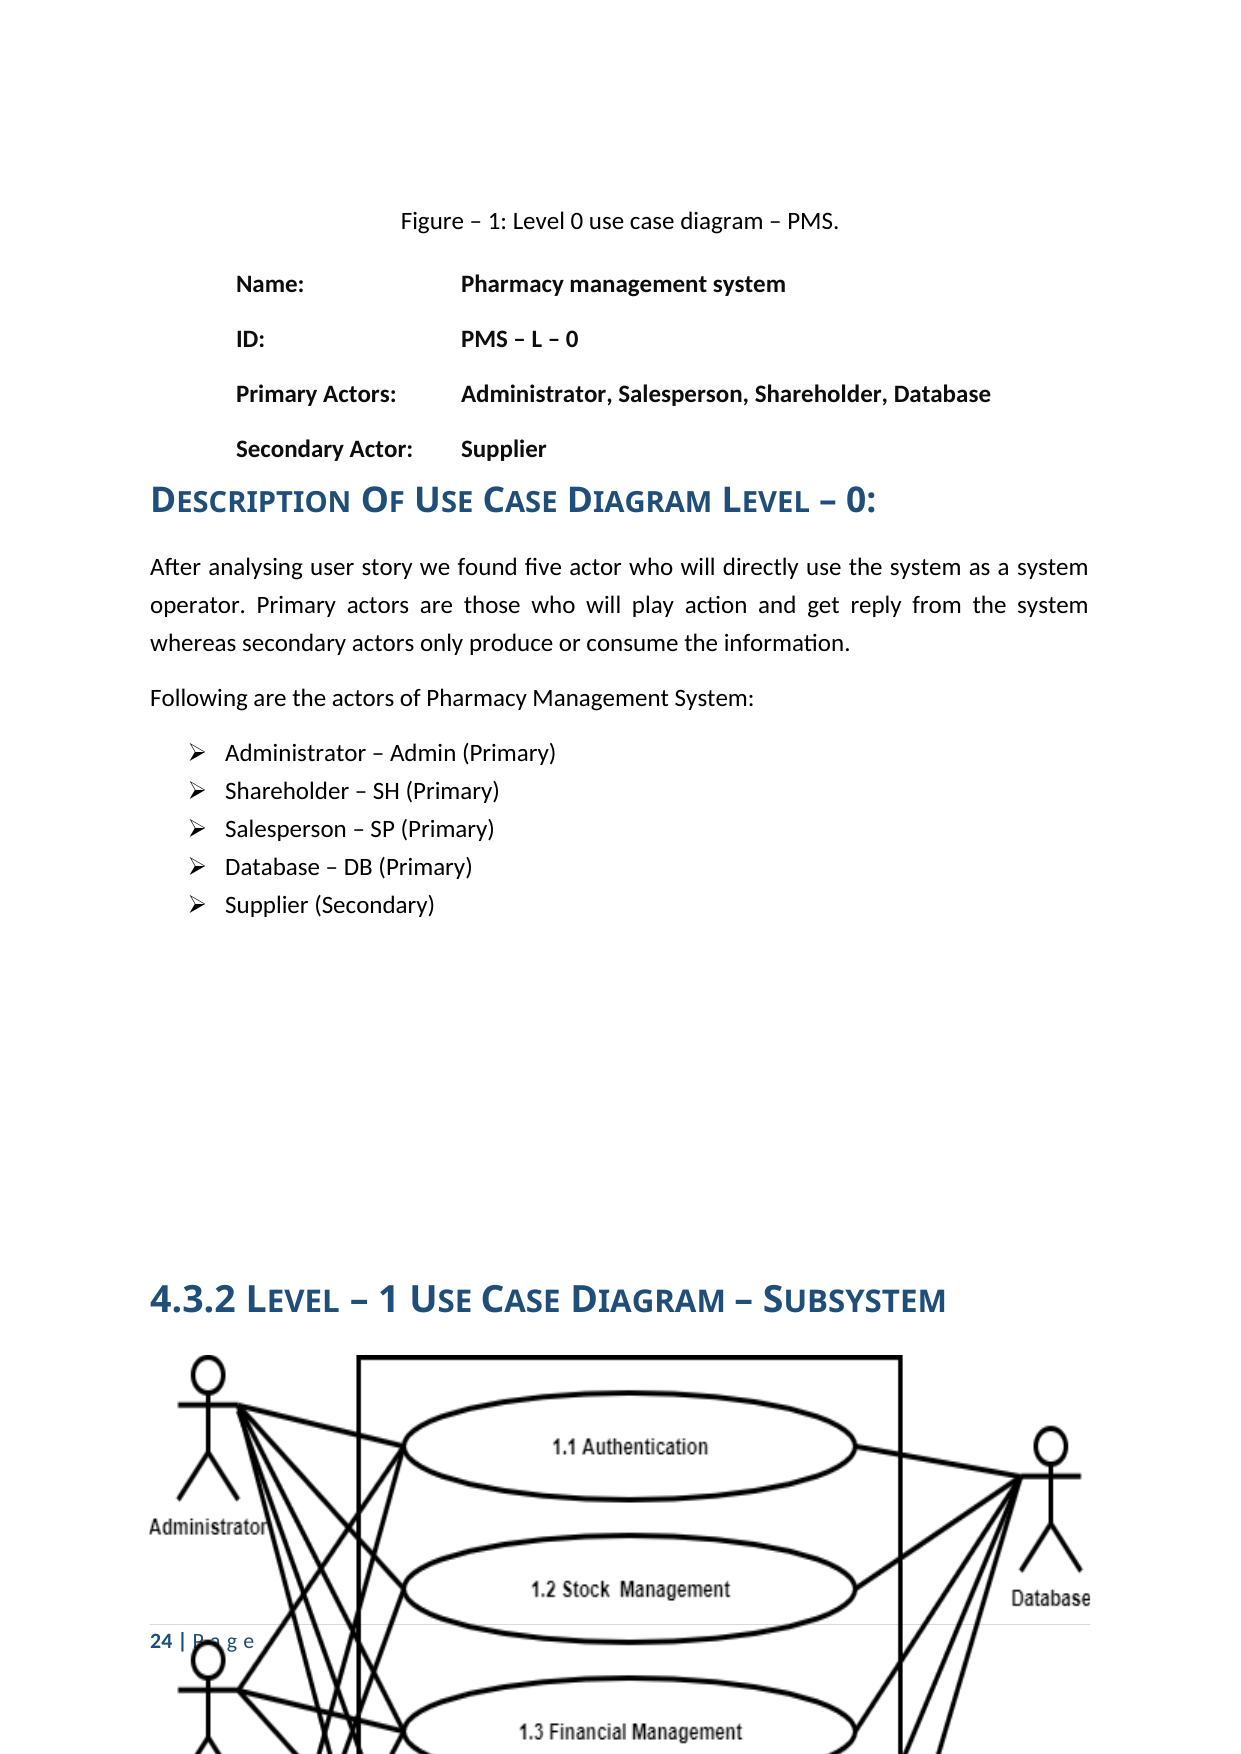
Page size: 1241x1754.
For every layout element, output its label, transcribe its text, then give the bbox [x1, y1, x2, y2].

list Salesperson – SP (Primary) [187, 813, 1090, 843]
text 4.3.2 LEVEL – 1 USE CASE DIAGRAM – SUBSYSTEM [150, 1273, 1090, 1324]
list Administrator – Admin (Primary) [187, 737, 1090, 767]
list Database – DB (Primary) [187, 851, 1090, 882]
picture [149, 1355, 1091, 1754]
list Shareholder – SH (Primary) [187, 775, 1090, 805]
text After analysing user story we found five actor who will directly use the system as a system operator. Primary actors are those who will play action and get reply from the system whereas secondary actors only produce or consume the information. [150, 551, 1090, 658]
text Following are the actors of Pharmacy Management System: [150, 682, 1090, 712]
text DESCRIPTION OF USE CASE DIAGRAM LEVEL – 0: [150, 474, 1090, 522]
text Figure – 1: Level 0 use case diagram – PMS. [150, 205, 1090, 235]
list Supplier (Secondary) [187, 889, 1090, 920]
